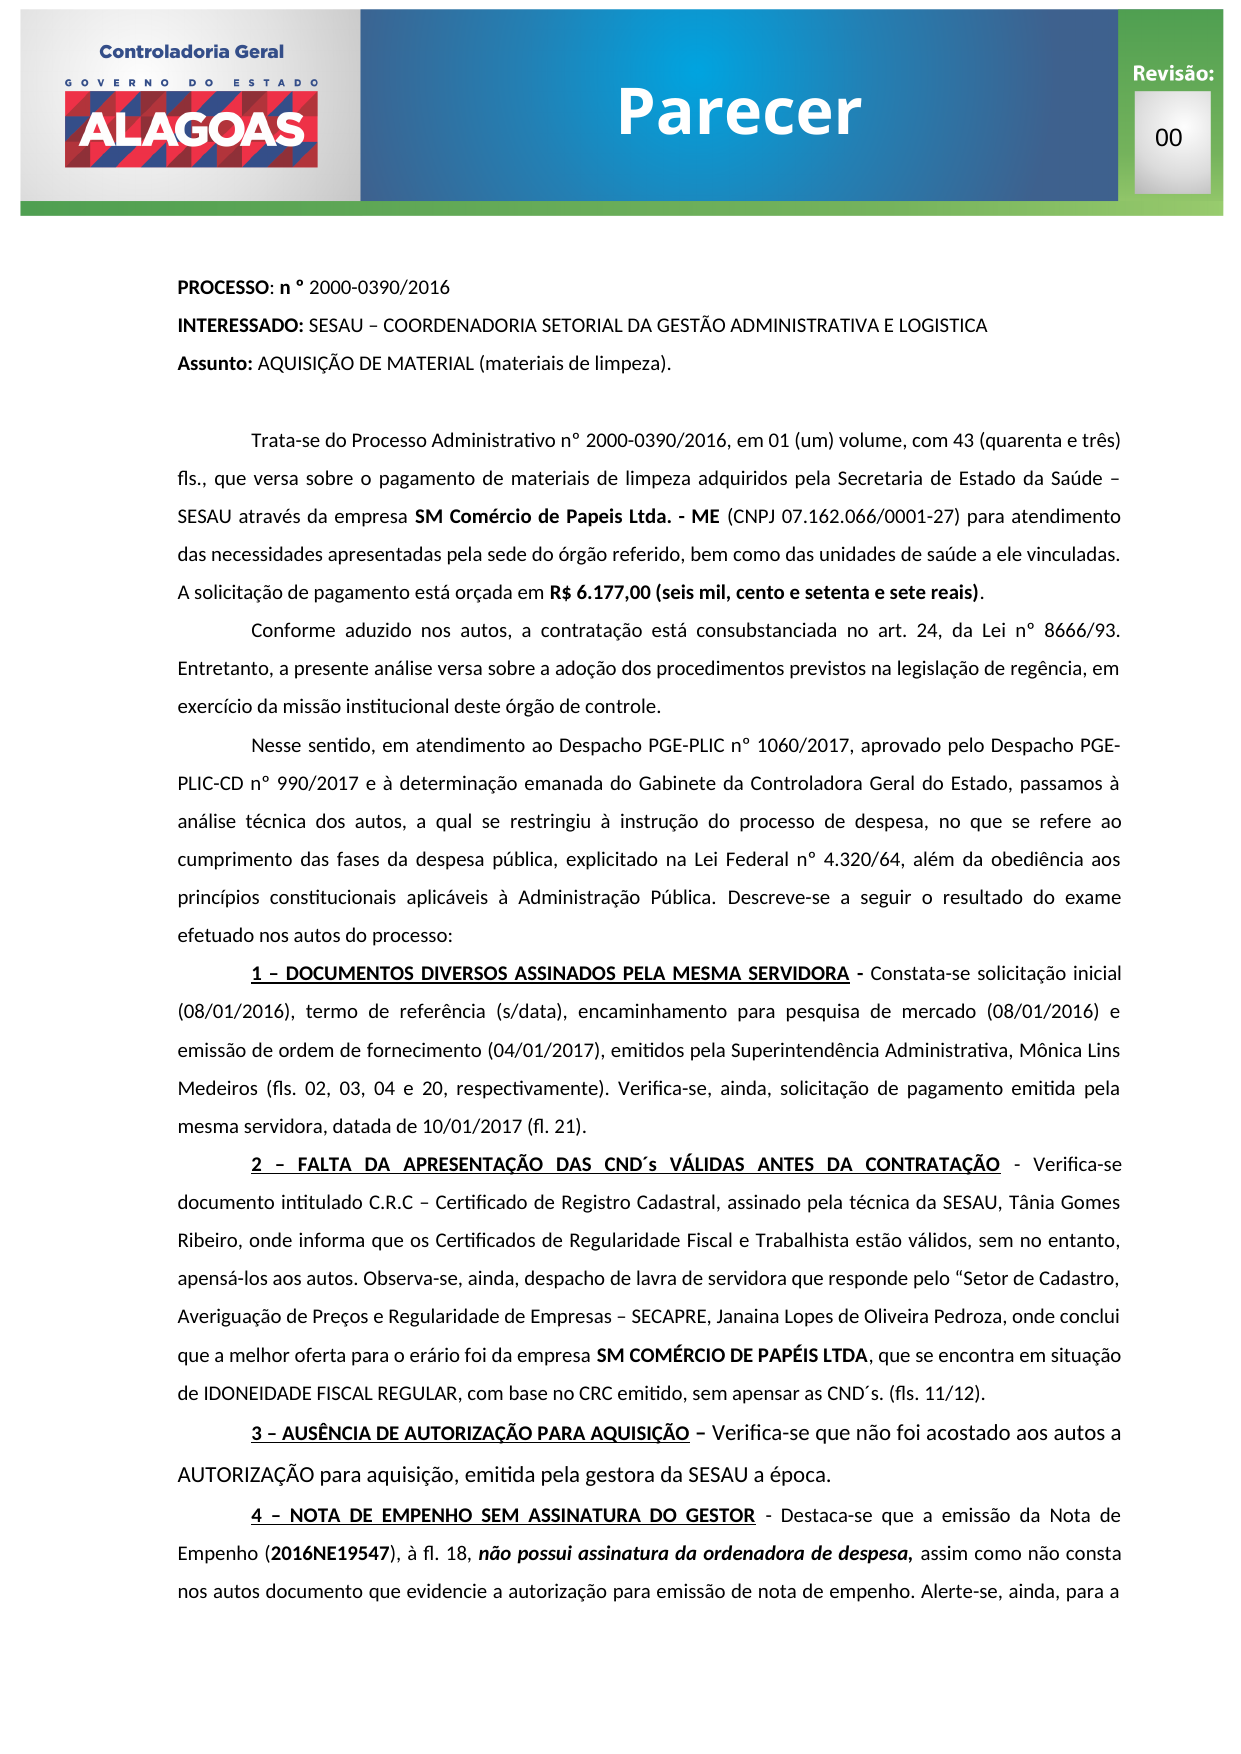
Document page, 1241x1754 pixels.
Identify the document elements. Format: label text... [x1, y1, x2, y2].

text 3 – AUSÊNCIA DE AUTORIZAÇÃO PARA AQUISIÇÃO – Verifica-se que não foi acostado aos autos a AUTORIZAÇÃO para aquisição, emitida pela gestora da SESAU a época. [177, 1418, 1122, 1488]
picture [20, 9, 1224, 216]
text Nesse sentido, em atendimento ao Despacho PGE-PLIC nº 1060/2017, aprovado pelo Despacho PGE-PLIC-CD nº 990/2017 e à determinação emanada do Gabinete da Controladora Geral do Estado, passamos à análise técnica dos autos, a qual se restringiu à instrução do processo de despesa, no que se refere ao cumprimento das fases da despesa pública, explicitado na Lei Federal nº 4.320/64, além da obediência aos princípios constitucionais aplicáveis à Administração Pública. Descreve-se a seguir o resultado do exame efetuado nos autos do processo: [177, 732, 1122, 948]
text Conforme aduzido nos autos, a contratação está consubstanciada no art. 24, da Lei nº 8666/93. Entretanto, a presente análise versa sobre a adoção dos procedimentos previstos na legislação de regência, em exercício da missão institucional deste órgão de controle. [177, 617, 1122, 719]
text 2 – FALTA DA APRESENTAÇÃO DAS CND´s VÁLIDAS ANTES DA CONTRATAÇÃO - Verifica-se documento intitulado C.R.C – Certificado de Registro Cadastral, assinado pela técnica da SESAU, Tânia Gomes Ribeiro, onde informa que os Certificados de Regularidade Fiscal e Trabalhista estão válidos, sem no entanto, apensá-los aos autos. Observa-se, ainda, despacho de lavra de servidora que responde pelo “Setor de Cadastro, Averiguação de Preços e Regularidade de Empresas – SECAPRE, Janaina Lopes de Oliveira Pedroza, onde conclui que a melhor oferta para o erário foi da empresa SM COMÉRCIO DE PAPÉIS LTDA, que se encontra em situação de IDONEIDADE FISCAL REGULAR, com base no CRC emitido, sem apensar as CND´s. (fls. 11/12). [177, 1151, 1122, 1405]
text 1 – DOCUMENTOS DIVERSOS ASSINADOS PELA MESMA SERVIDORA - Constata-se solicitação inicial (08/01/2016), termo de referência (s/data), encaminhamento para pesquisa de mercado (08/01/2016) e emissão de ordem de fornecimento (04/01/2017), emitidos pela Superintendência Administrativa, Mônica Lins Medeiros (fls. 02, 03, 04 e 20, respectivamente). Verifica-se, ainda, solicitação de pagamento emitida pela mesma servidora, datada de 10/01/2017 (fl. 21). [177, 961, 1122, 1138]
text INTERESSADO: SESAU – COORDENADORIA SETORIAL DA GESTÃO ADMINISTRATIVA E LOGISTICA [177, 312, 1122, 338]
text Assunto: AQUISIÇÃO DE MATERIAL (materiais de limpeza). [177, 351, 1122, 376]
text Trata-se do Processo Administrativo nº 2000-0390/2016, em 01 (um) volume, com 43 (quarenta e três) fls., que versa sobre o pagamento de materiais de limpeza adquiridos pela Secretaria de Estado da Saúde – SESAU através da empresa SM Comércio de Papeis Ltda. - ME (CNPJ 07.162.066/0001-27) para atendimento das necessidades apresentadas pela sede do órgão referido, bem como das unidades de saúde a ele vinculadas. A solicitação de pagamento está orçada em R$ 6.177,00 (seis mil, cento e setenta e sete reais). [177, 427, 1122, 605]
text PROCESSO: n º 2000-0390/2016 [177, 274, 1122, 300]
